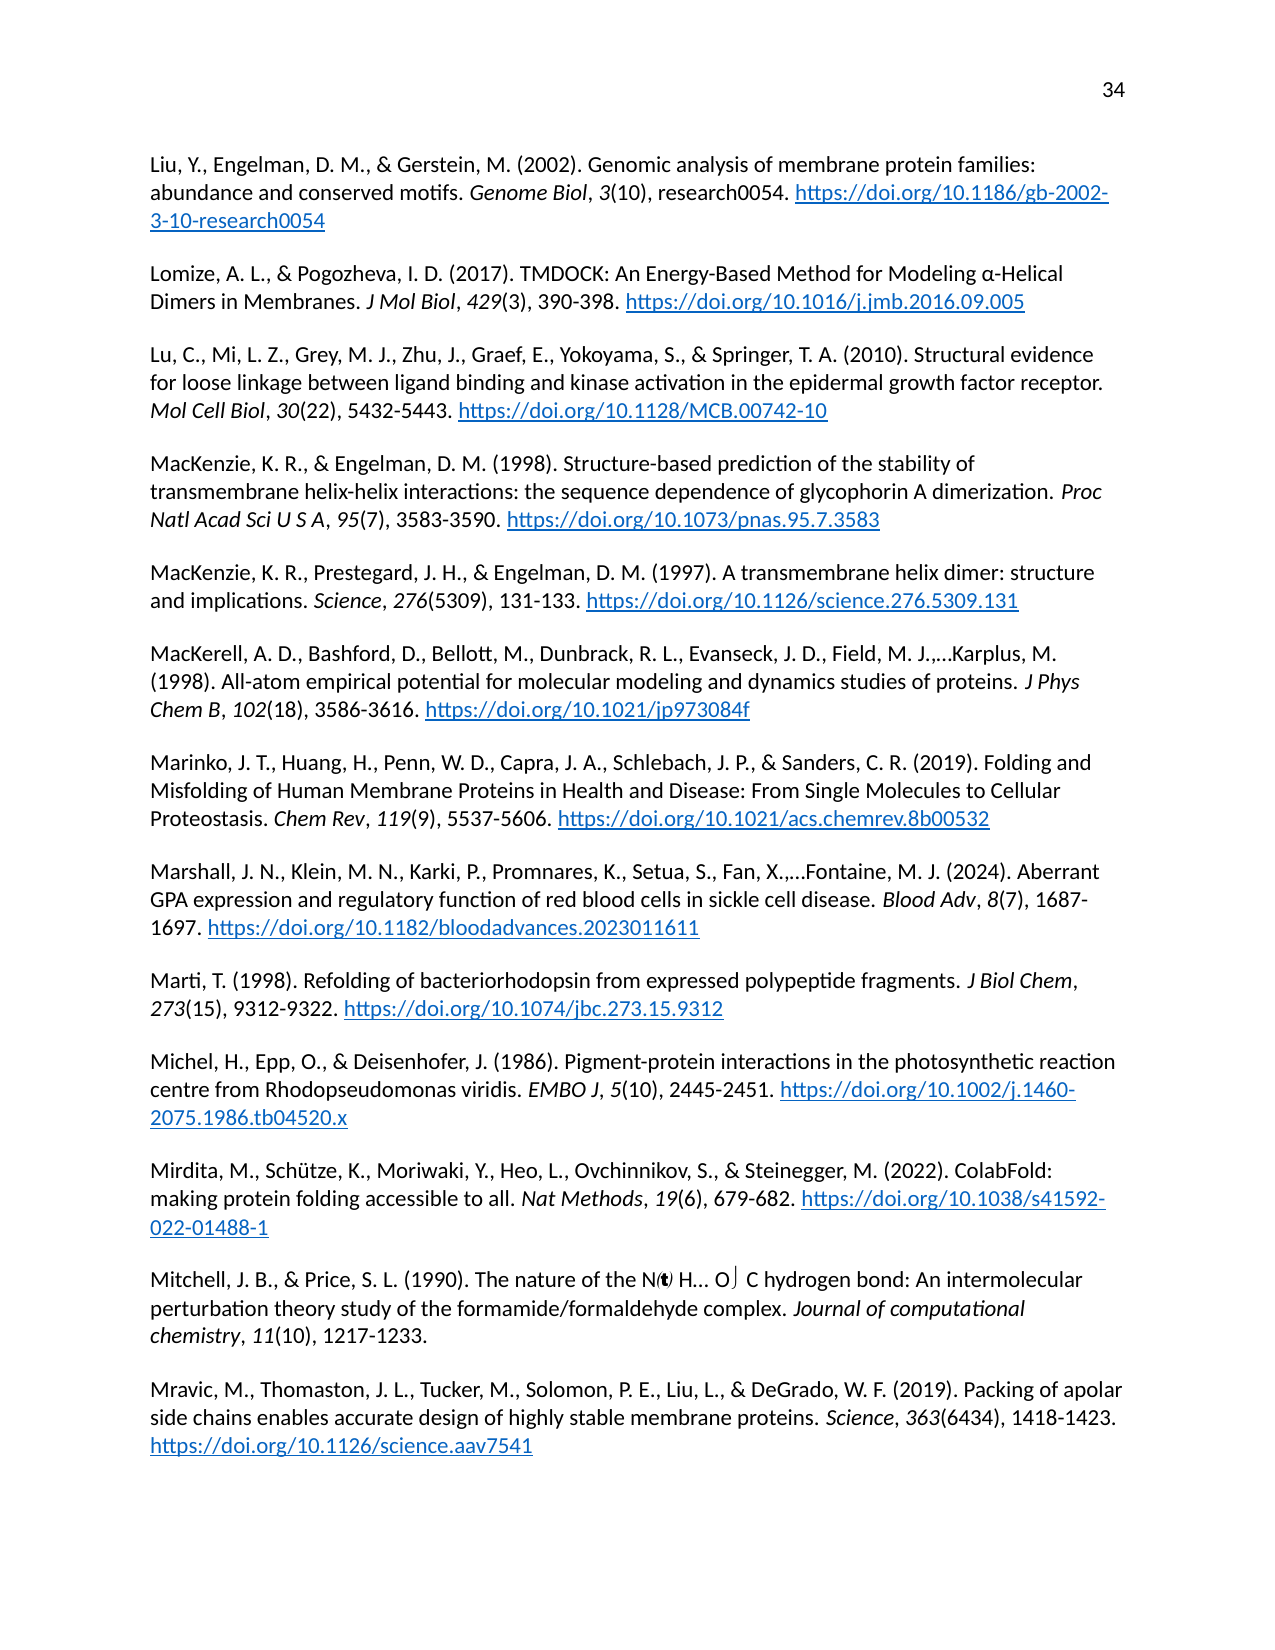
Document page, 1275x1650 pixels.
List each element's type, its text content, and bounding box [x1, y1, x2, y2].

text Marshall, J. N., Klein, M. N., Karki, P., Promnares, K., Setua, S., Fan, X.,…Fontaine, M. J. (2024). Aberrant GPA expression and regulatory function of red blood cells in sickle cell disease. Blood Adv, 8(7), 1687-1697. https://doi.org/10.1182/bloodadvances.2023011611 [150, 857, 1125, 941]
text Michel, H., Epp, O., & Deisenhofer, J. (1986). Pigment-protein interactions in the photosynthetic reaction centre from Rhodopseudomonas viridis. EMBO J, 5(10), 2445-2451. https://doi.org/10.1002/j.1460-2075.1986.tb04520.x [150, 1047, 1125, 1132]
text Lu, C., Mi, L. Z., Grey, M. J., Zhu, J., Graef, E., Yokoyama, S., & Springer, T. A. (2010). Structural evidence for loose linkage between ligand binding and kinase activation in the epidermal growth factor receptor. Mol Cell Biol, 30(22), 5432-5443. https://doi.org/10.1128/MCB.00742-10 [150, 340, 1125, 424]
text Marinko, J. T., Huang, H., Penn, W. D., Capra, J. A., Schlebach, J. P., & Sanders, C. R. (2019). Folding and Misfolding of Human Membrane Proteins in Health and Disease: From Single Molecules to Cellular Proteostasis. Chem Rev, 119(9), 5537-5606. https://doi.org/10.1021/acs.chemrev.8b00532 [150, 748, 1125, 832]
text MacKerell, A. D., Bashford, D., Bellott, M., Dunbrack, R. L., Evanseck, J. D., Field, M. J.,…Karplus, M. (1998). All-atom empirical potential for molecular modeling and dynamics studies of proteins. J Phys Chem B, 102(18), 3586-3616. https://doi.org/10.1021/jp973084f [150, 639, 1125, 723]
text MacKenzie, K. R., Prestegard, J. H., & Engelman, D. M. (1997). A transmembrane helix dimer: structure and implications. Science, 276(5309), 131-133. https://doi.org/10.1126/science.276.5309.131 [150, 558, 1125, 614]
text MacKenzie, K. R., & Engelman, D. M. (1998). Structure-based prediction of the stability of transmembrane helix-helix interactions: the sequence dependence of glycophorin A dimerization. Proc Natl Acad Sci U S A, 95(7), 3583-3590. https://doi.org/10.1073/pnas.95.7.3583 [150, 449, 1125, 533]
text Mirdita, M., Schütze, K., Moriwaki, Y., Heo, L., Ovchinnikov, S., & Steinegger, M. (2022). ColabFold: making protein folding accessible to all. Nat Methods, 19(6), 679-682. https://doi.org/10.1038/s41592-022-01488-1 [150, 1157, 1125, 1241]
text Lomize, A. L., & Pogozheva, I. D. (2017). TMDOCK: An Energy-Based Method for Modeling α-Helical Dimers in Membranes. J Mol Biol, 429(3), 390-398. https://doi.org/10.1016/j.jmb.2016.09.005 [150, 259, 1125, 315]
text Liu, Y., Engelman, D. M., & Gerstein, M. (2002). Genomic analysis of membrane protein families: abundance and conserved motifs. Genome Biol, 3(10), research0054. https://doi.org/10.1186/gb-2002-3-10-research0054 [150, 150, 1125, 234]
text Marti, T. (1998). Refolding of bacteriorhodopsin from expressed polypeptide fragments. J Biol Chem, 273(15), 9312-9322. https://doi.org/10.1074/jbc.273.15.9312 [150, 966, 1125, 1022]
